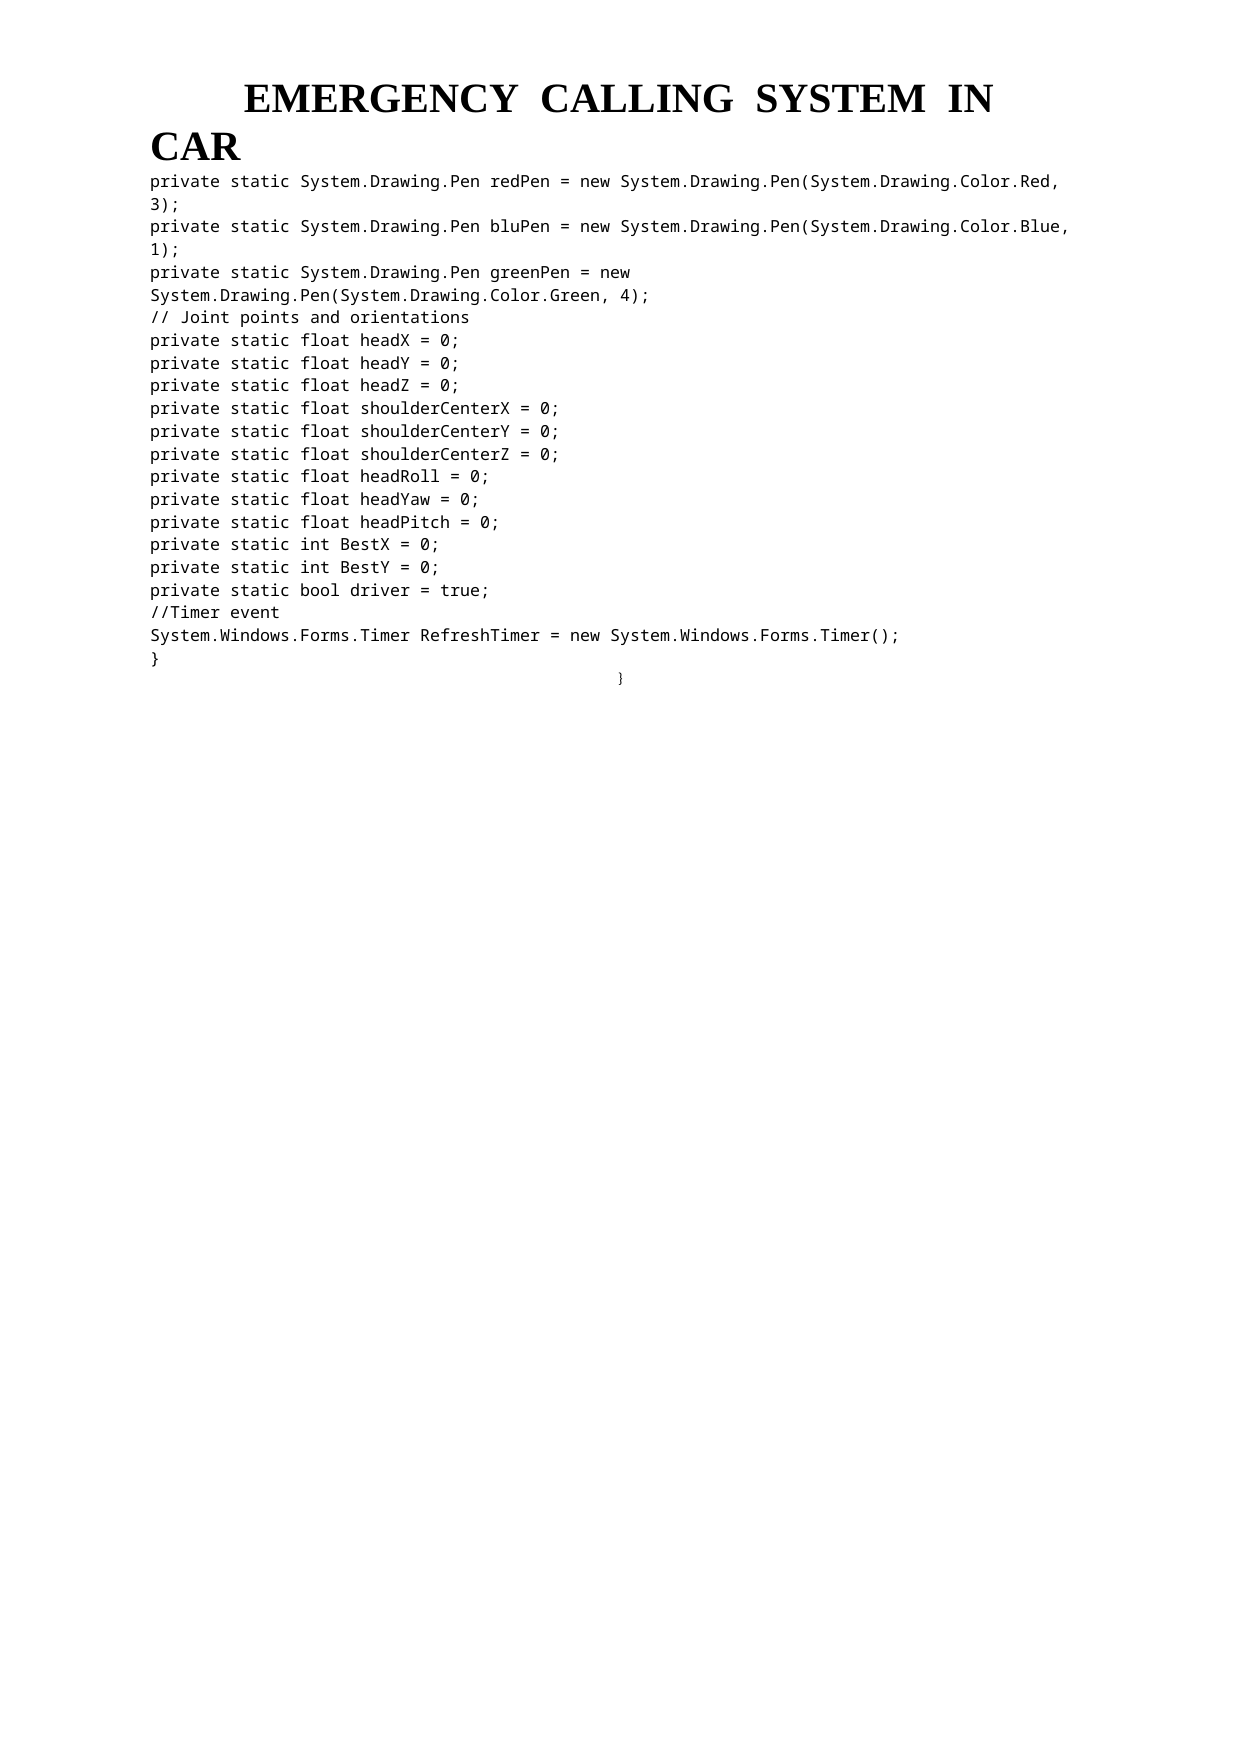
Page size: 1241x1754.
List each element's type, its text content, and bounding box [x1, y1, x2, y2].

text private static float headPitch = 0; [150, 510, 1090, 533]
text private static System.Drawing.Pen bluPen = new System.Drawing.Pen(System.Drawing.Color.Blue, 1); [150, 215, 1090, 260]
text private static float headRoll = 0; [150, 465, 1090, 487]
text private static bool driver = true; [150, 578, 1090, 601]
text private static float headX = 0; [150, 328, 1090, 351]
text private static float shoulderCenterY = 0; [150, 419, 1090, 442]
text private static float headY = 0; [150, 351, 1090, 374]
text private static float headYaw = 0; [150, 487, 1090, 510]
text //Timer event [150, 601, 1090, 624]
text private static int BestX = 0; [150, 533, 1090, 556]
text private static float shoulderCenterX = 0; [150, 397, 1090, 419]
text } [150, 669, 1090, 687]
text System.Windows.Forms.Timer RefreshTimer = new System.Windows.Forms.Timer(); [150, 624, 1090, 646]
text private static float headZ = 0; [150, 374, 1090, 397]
text } [150, 646, 1090, 669]
text private static System.Drawing.Pen redPen = new System.Drawing.Pen(System.Drawing.Color.Red, 3); [150, 169, 1090, 215]
text // Joint points and orientations [150, 306, 1090, 328]
text private static int BestY = 0; [150, 556, 1090, 578]
text private static float shoulderCenterZ = 0; [150, 442, 1090, 465]
text private static System.Drawing.Pen greenPen = new System.Drawing.Pen(System.Drawing.Color.Green, 4); [150, 260, 1090, 306]
